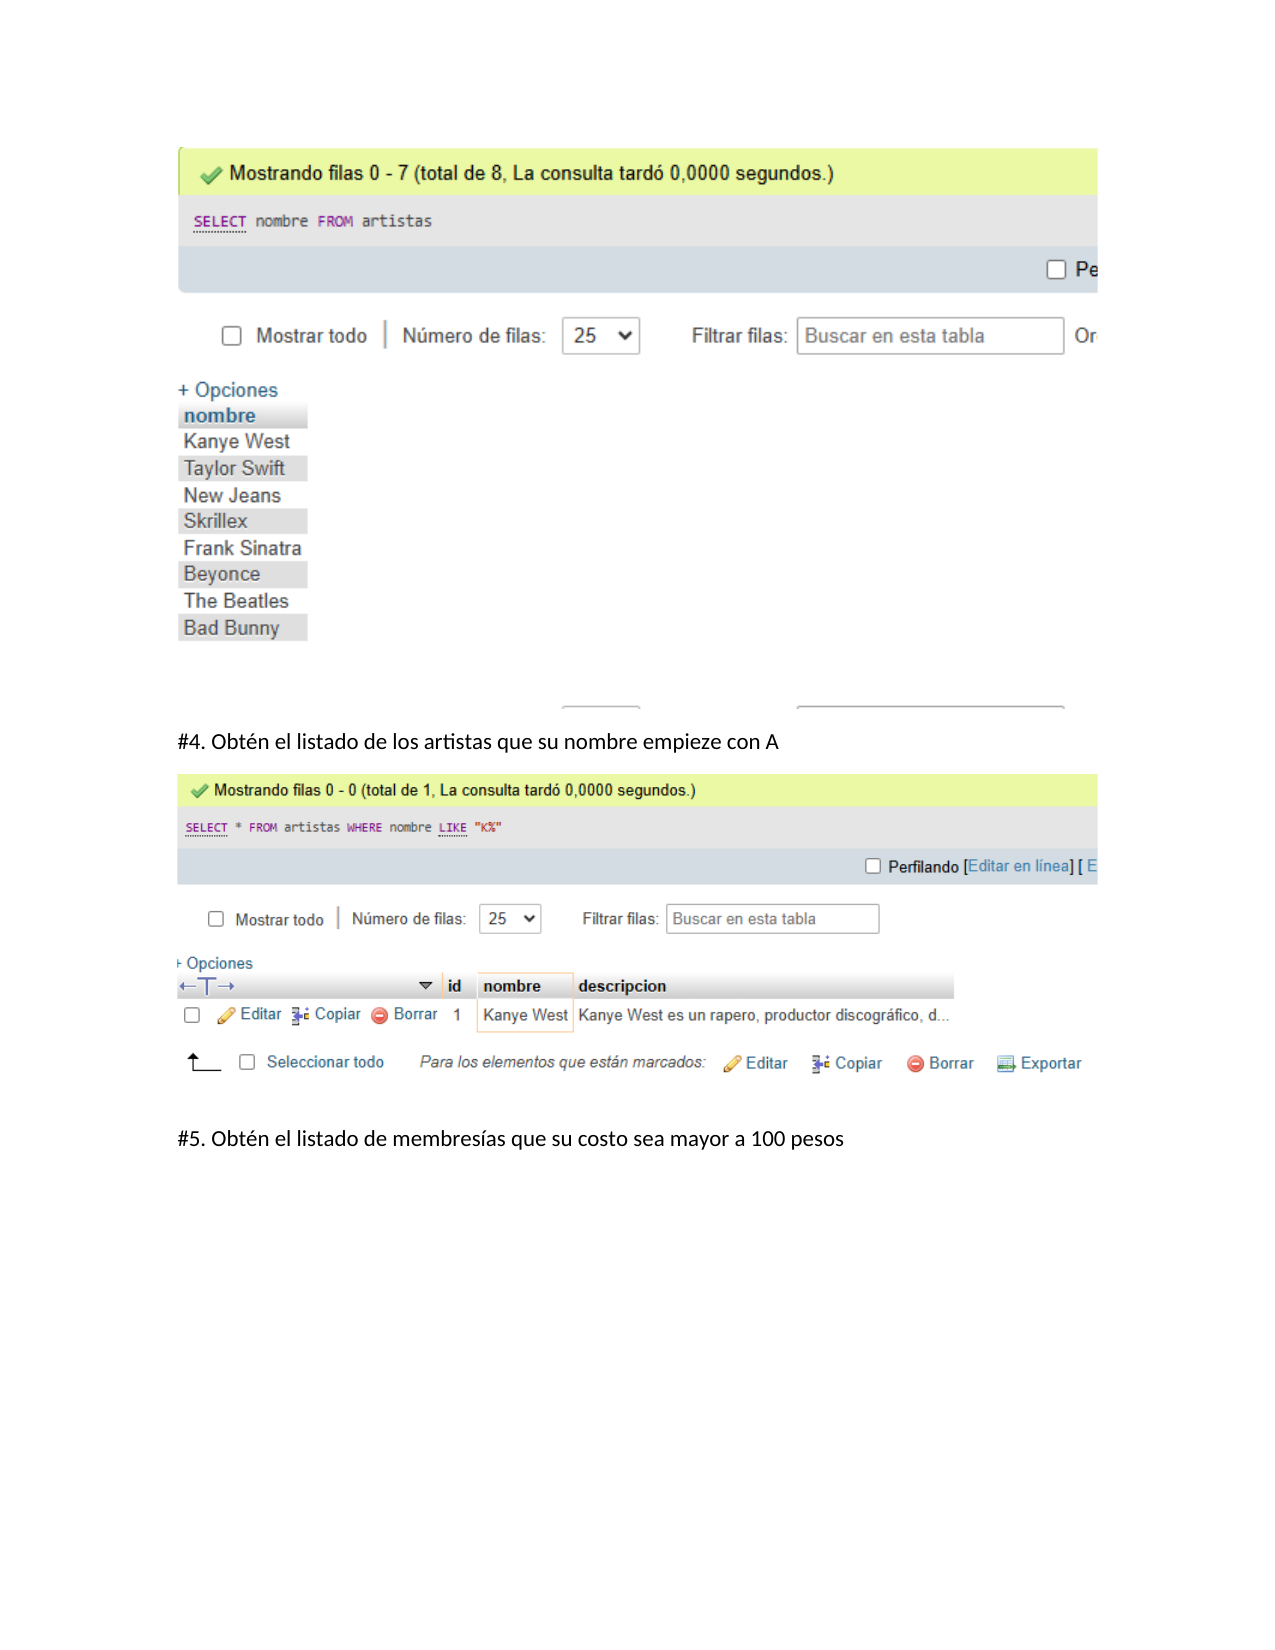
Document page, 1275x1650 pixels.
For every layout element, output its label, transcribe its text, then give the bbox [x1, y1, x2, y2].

text #4. Obtén el listado de los artistas que su nombre empieze con A [177, 727, 1098, 756]
text #5. Obtén el listado de membresías que su costo sea mayor a 100 pesos [177, 1124, 1098, 1152]
picture [177, 774, 1098, 1106]
picture [177, 147, 1098, 709]
